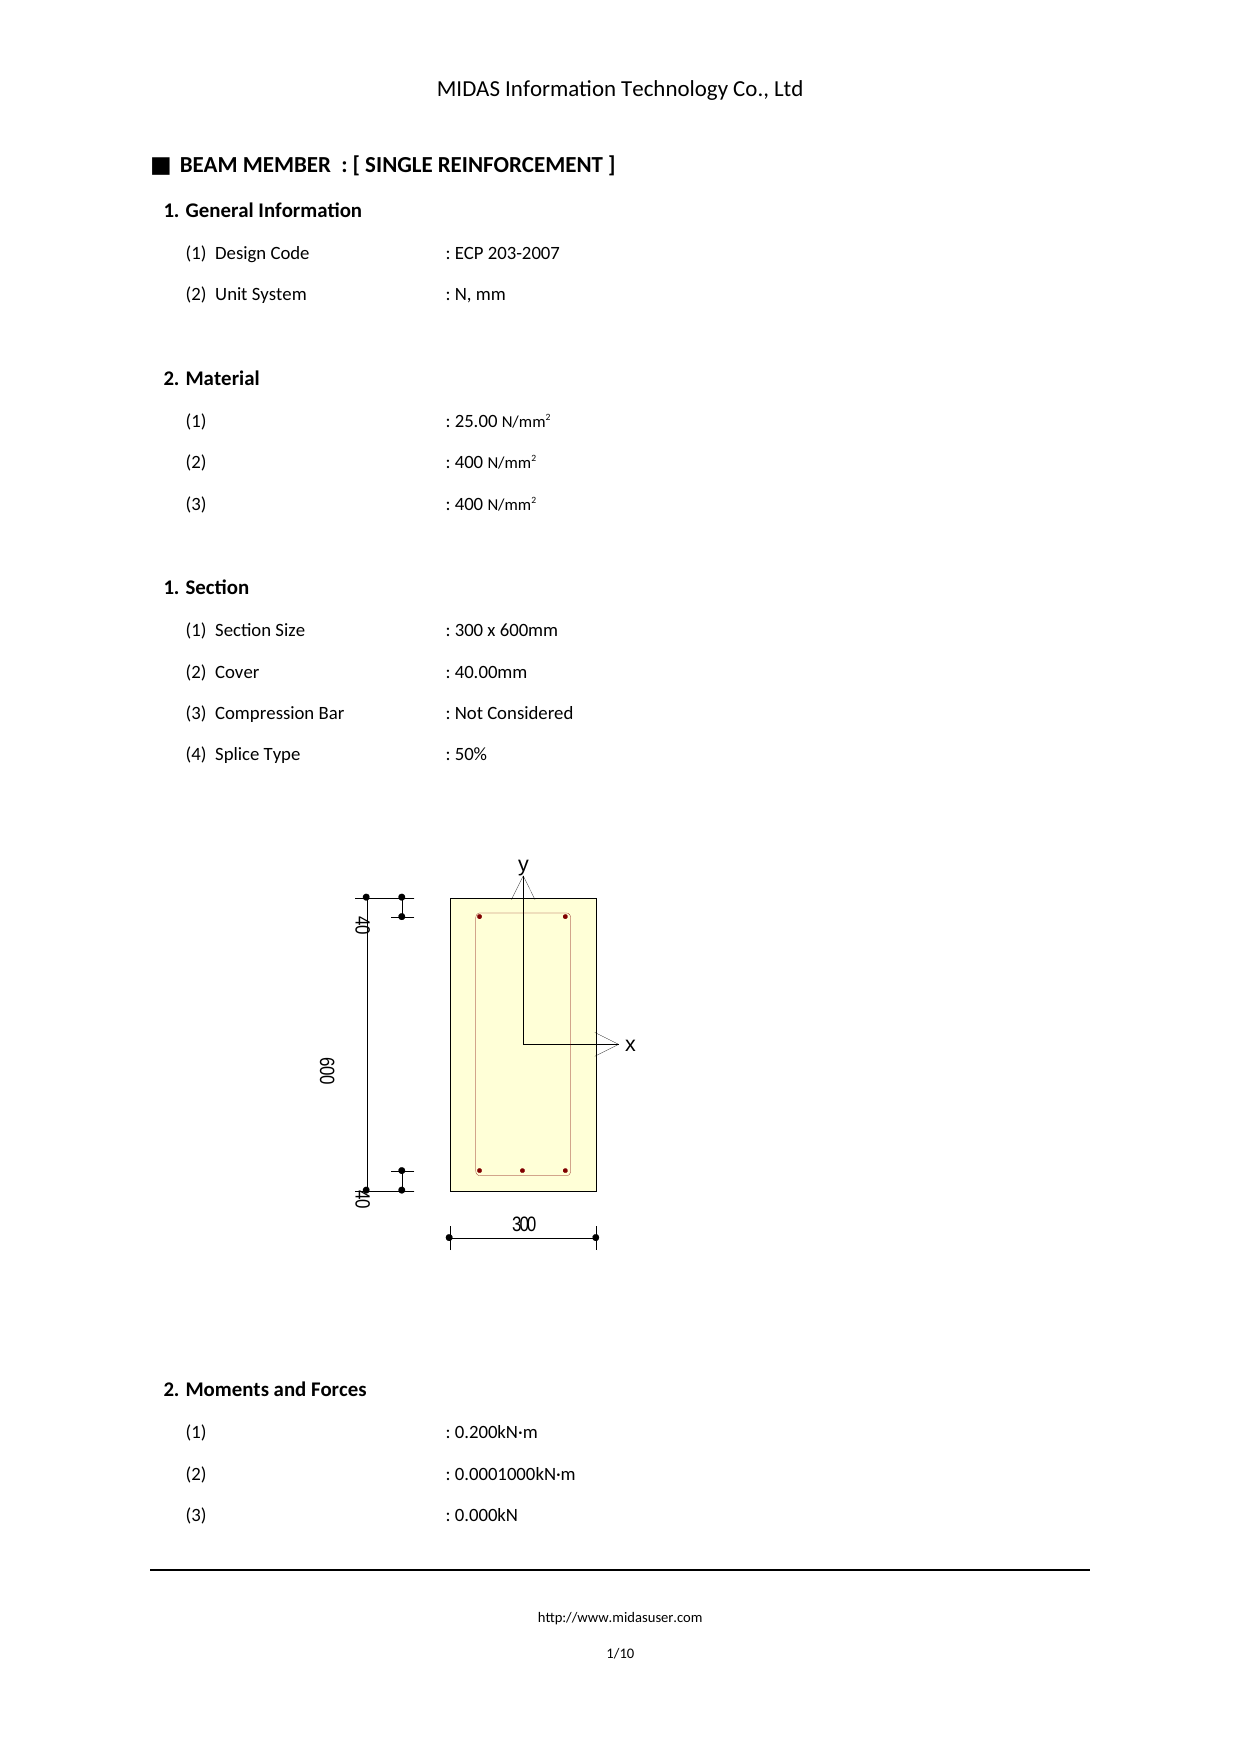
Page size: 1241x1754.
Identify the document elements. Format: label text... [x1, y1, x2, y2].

list Unit System : N, mm [206, 282, 1090, 305]
text Moments and Forces [179, 1377, 1090, 1402]
list : 400 N/mm2 [206, 450, 1090, 473]
text : 0.000kN [206, 1503, 1090, 1526]
list BEAM MEMBER : [ SINGLE REINFORCEMENT ] [150, 150, 1090, 178]
text Cover : 40.00mm [206, 660, 1090, 683]
list General Information [179, 197, 1090, 222]
text Splice Type : 50% [206, 743, 1090, 766]
text Compression Bar : Not Considered [206, 701, 1090, 724]
list Design Code : ECP 203-2007 [206, 241, 1090, 264]
list : 400 N/mm2 [206, 492, 1090, 515]
list Material [179, 365, 1090, 390]
list : 25.00 N/mm2 [206, 409, 1090, 432]
text Section Size : 300 x 600mm [206, 618, 1090, 641]
text Section [179, 574, 1090, 600]
text : 0.0001000kN·m [206, 1462, 1090, 1485]
text : 0.200kN·m [206, 1421, 1090, 1443]
